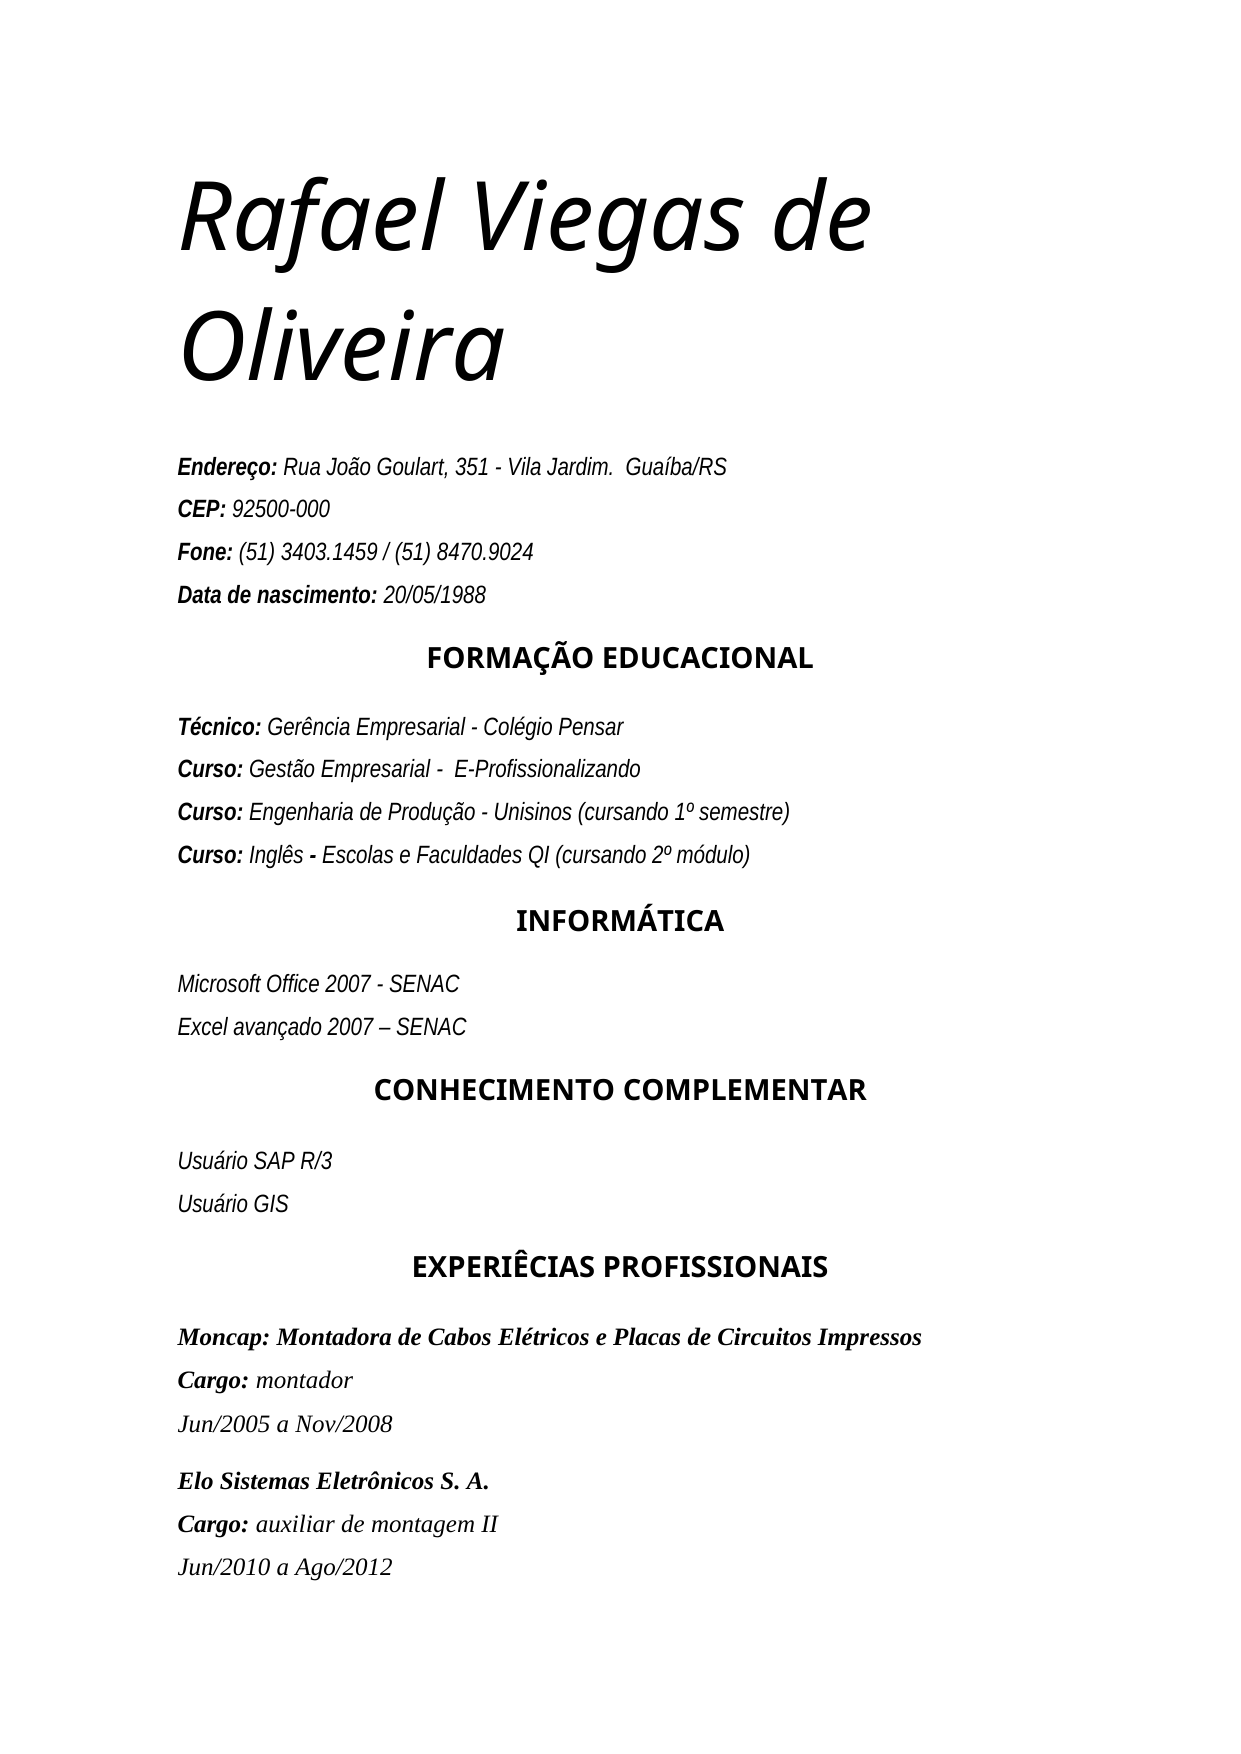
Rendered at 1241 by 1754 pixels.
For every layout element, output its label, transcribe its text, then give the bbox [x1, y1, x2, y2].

text Excel avançado 2007 – SENAC [177, 1012, 1063, 1041]
subtitle EXPERIÊCIAS PROFISSIONAIS [177, 1246, 1063, 1286]
text Jun/2005 a Nov/2008 [177, 1409, 1063, 1437]
subtitle CONHECIMENTO COMPLEMENTAR [177, 1069, 1063, 1109]
text CEP: 92500-000 [177, 494, 1063, 523]
text Usuário SAP R/3 [177, 1146, 1063, 1174]
text Jun/2010 a Ago/2012 [177, 1552, 1063, 1581]
text Curso: Engenharia de Produção - Unisinos (cursando 1º semestre) [177, 797, 1063, 826]
subtitle INFORMÁTICA [177, 900, 1063, 940]
text Cargo: auxiliar de montagem II [177, 1509, 1063, 1538]
text Curso: Gestão Empresarial - E-Profissionalizando [177, 754, 1063, 783]
text Técnico: Gerência Empresarial - Colégio Pensar [177, 711, 1063, 740]
text Data de nascimento: 20/05/1988 [177, 580, 1063, 609]
text Cargo: montador [177, 1366, 1063, 1394]
text Endereço: Rua João Goulart, 351 - Vila Jardim. Guaíba/RS [177, 452, 1063, 480]
text Microsoft Office 2007 - SENAC [177, 969, 1063, 998]
text Usuário GIS [177, 1189, 1063, 1217]
title Rafael Viegas de Oliveira [177, 148, 1063, 409]
text Curso: Inglês - Escolas e Faculdades QI (cursando 2º módulo) [177, 840, 1063, 869]
text Elo Sistemas Eletrônicos S. A. [177, 1466, 1063, 1495]
text Fone: (51) 3403.1459 / (51) 8470.9024 [177, 537, 1063, 566]
text Moncap: Montadora de Cabos Elétricos e Placas de Circuitos Impressos [177, 1322, 1063, 1351]
subtitle FORMAÇÃO EDUCACIONAL [177, 638, 1063, 677]
